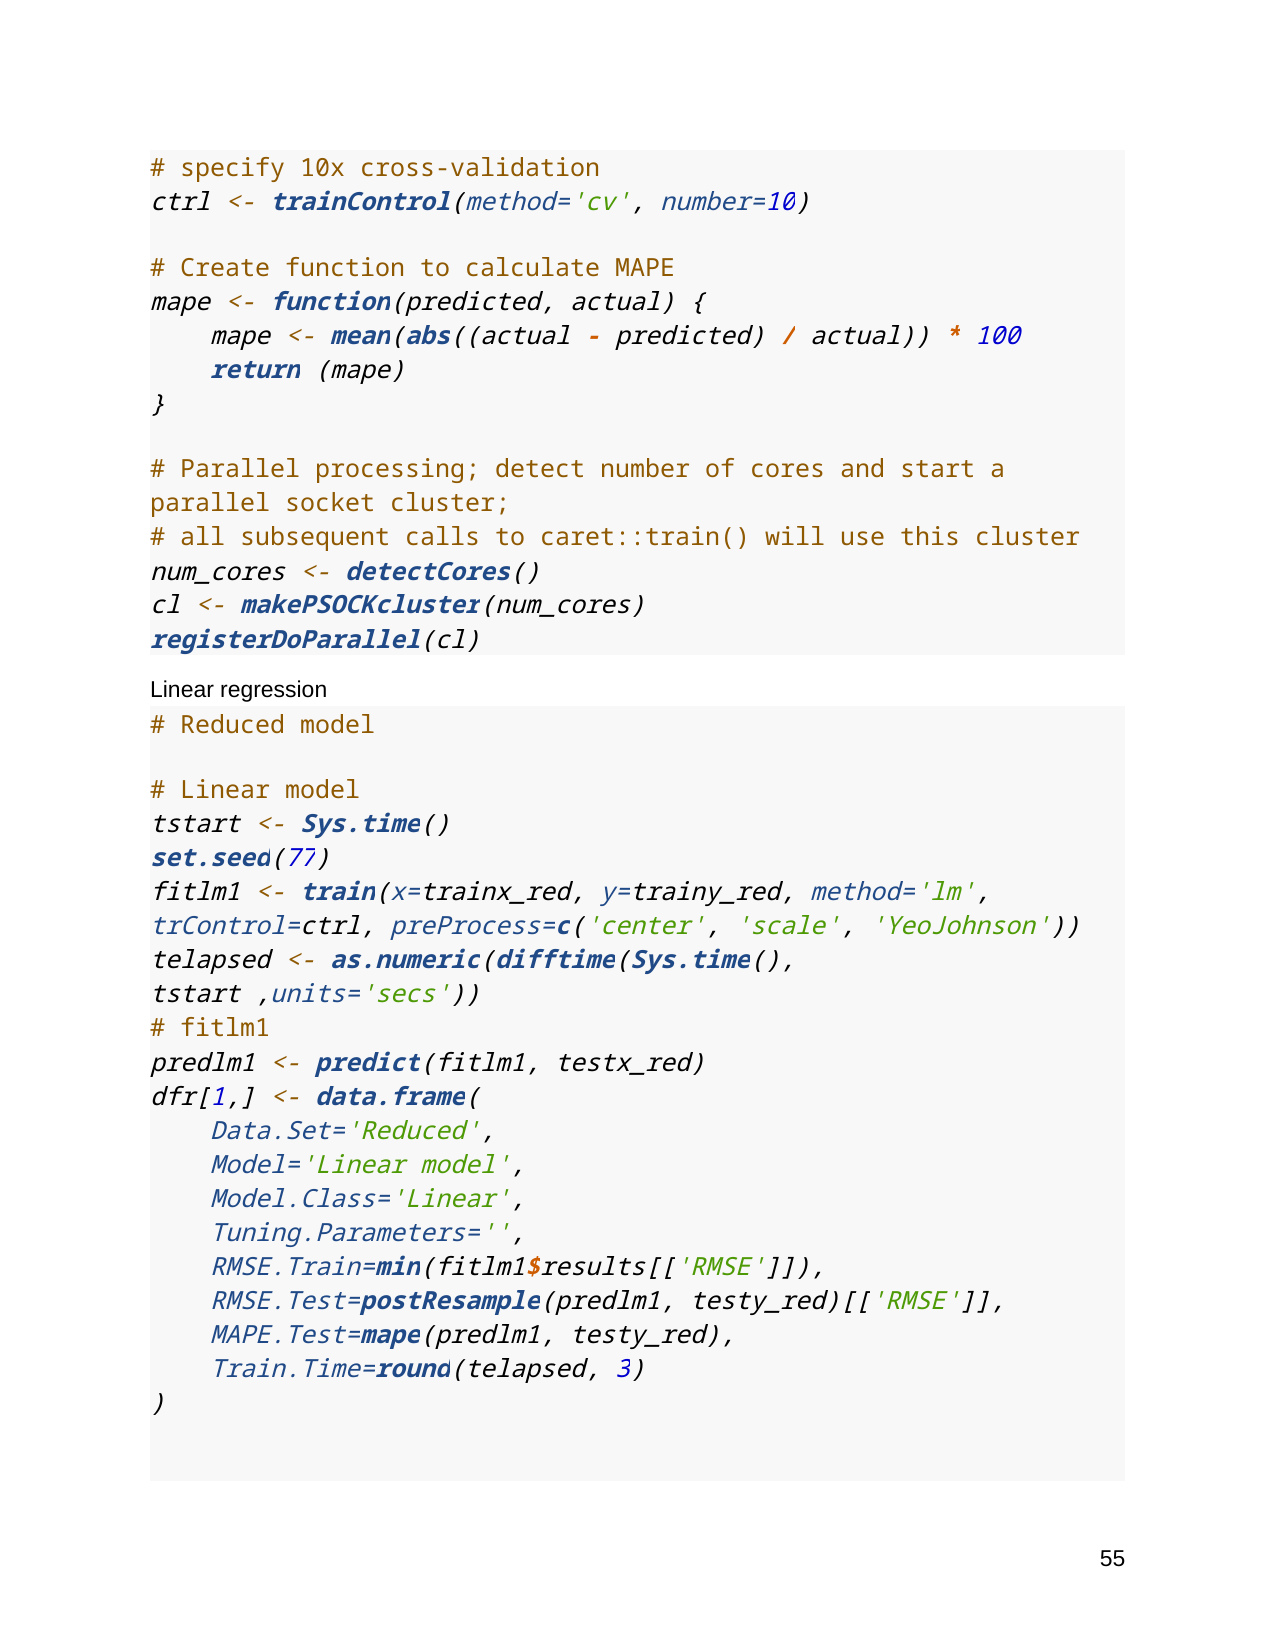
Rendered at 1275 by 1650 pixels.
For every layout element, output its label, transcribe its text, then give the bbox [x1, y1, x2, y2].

text Linear regression [150, 676, 1125, 702]
